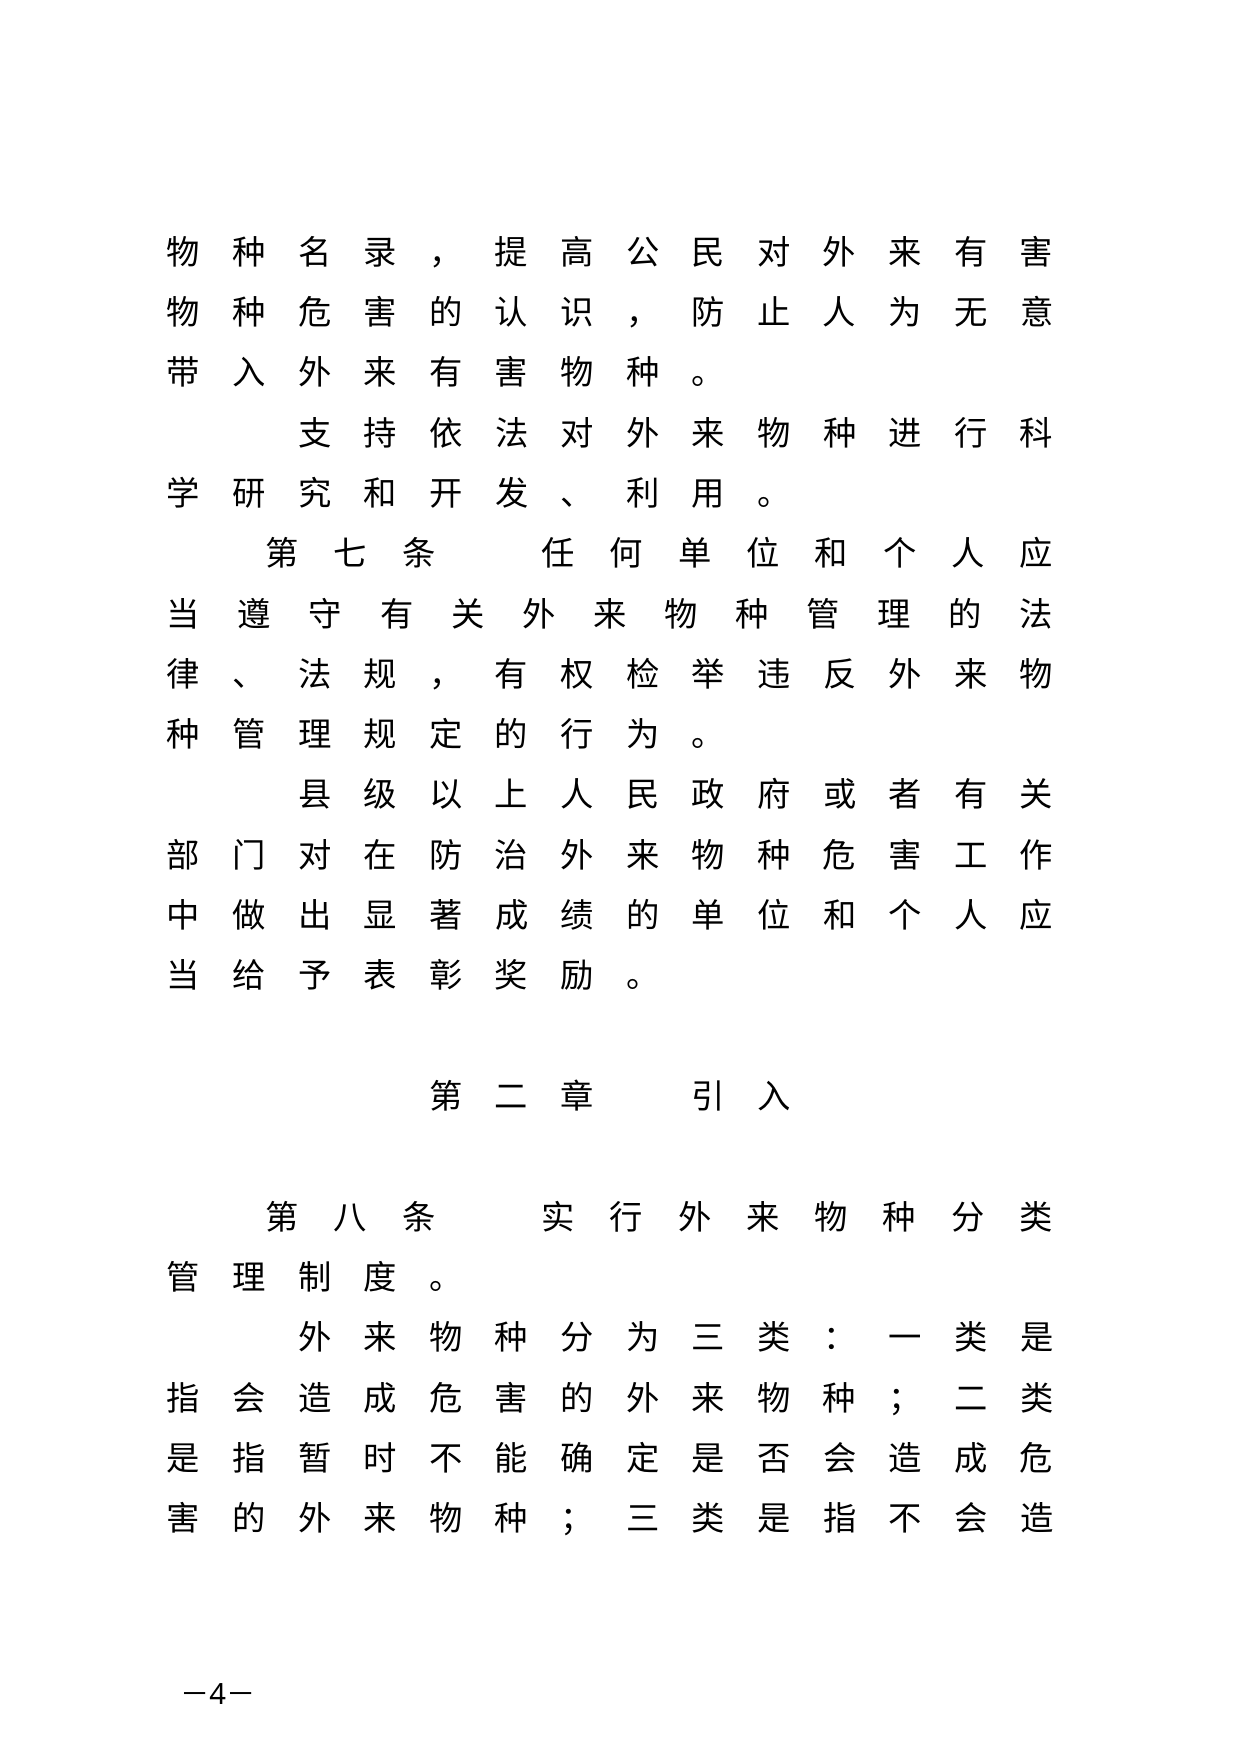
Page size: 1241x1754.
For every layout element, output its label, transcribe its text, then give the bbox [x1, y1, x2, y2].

text 县级以上人民政府或者有关部门对在防治外来物种危害工作中做出显著成绩的单位和个人应当给予表彰奖励。 [167, 762, 1085, 1003]
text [167, 219, 1085, 400]
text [167, 1305, 1085, 1546]
text 第二章 引入 [167, 1064, 1085, 1124]
text 支持依法对外来物种进行科学研究和开发、利用。 [167, 400, 1085, 521]
text 第七条 任何单位和个人应当遵守有关外来物种管理的法律、法规，有权检举违反外来物种管理规定的行为。 [167, 521, 1085, 762]
text 第八条 实行外来物种分类管理制度。 [167, 1184, 1085, 1305]
